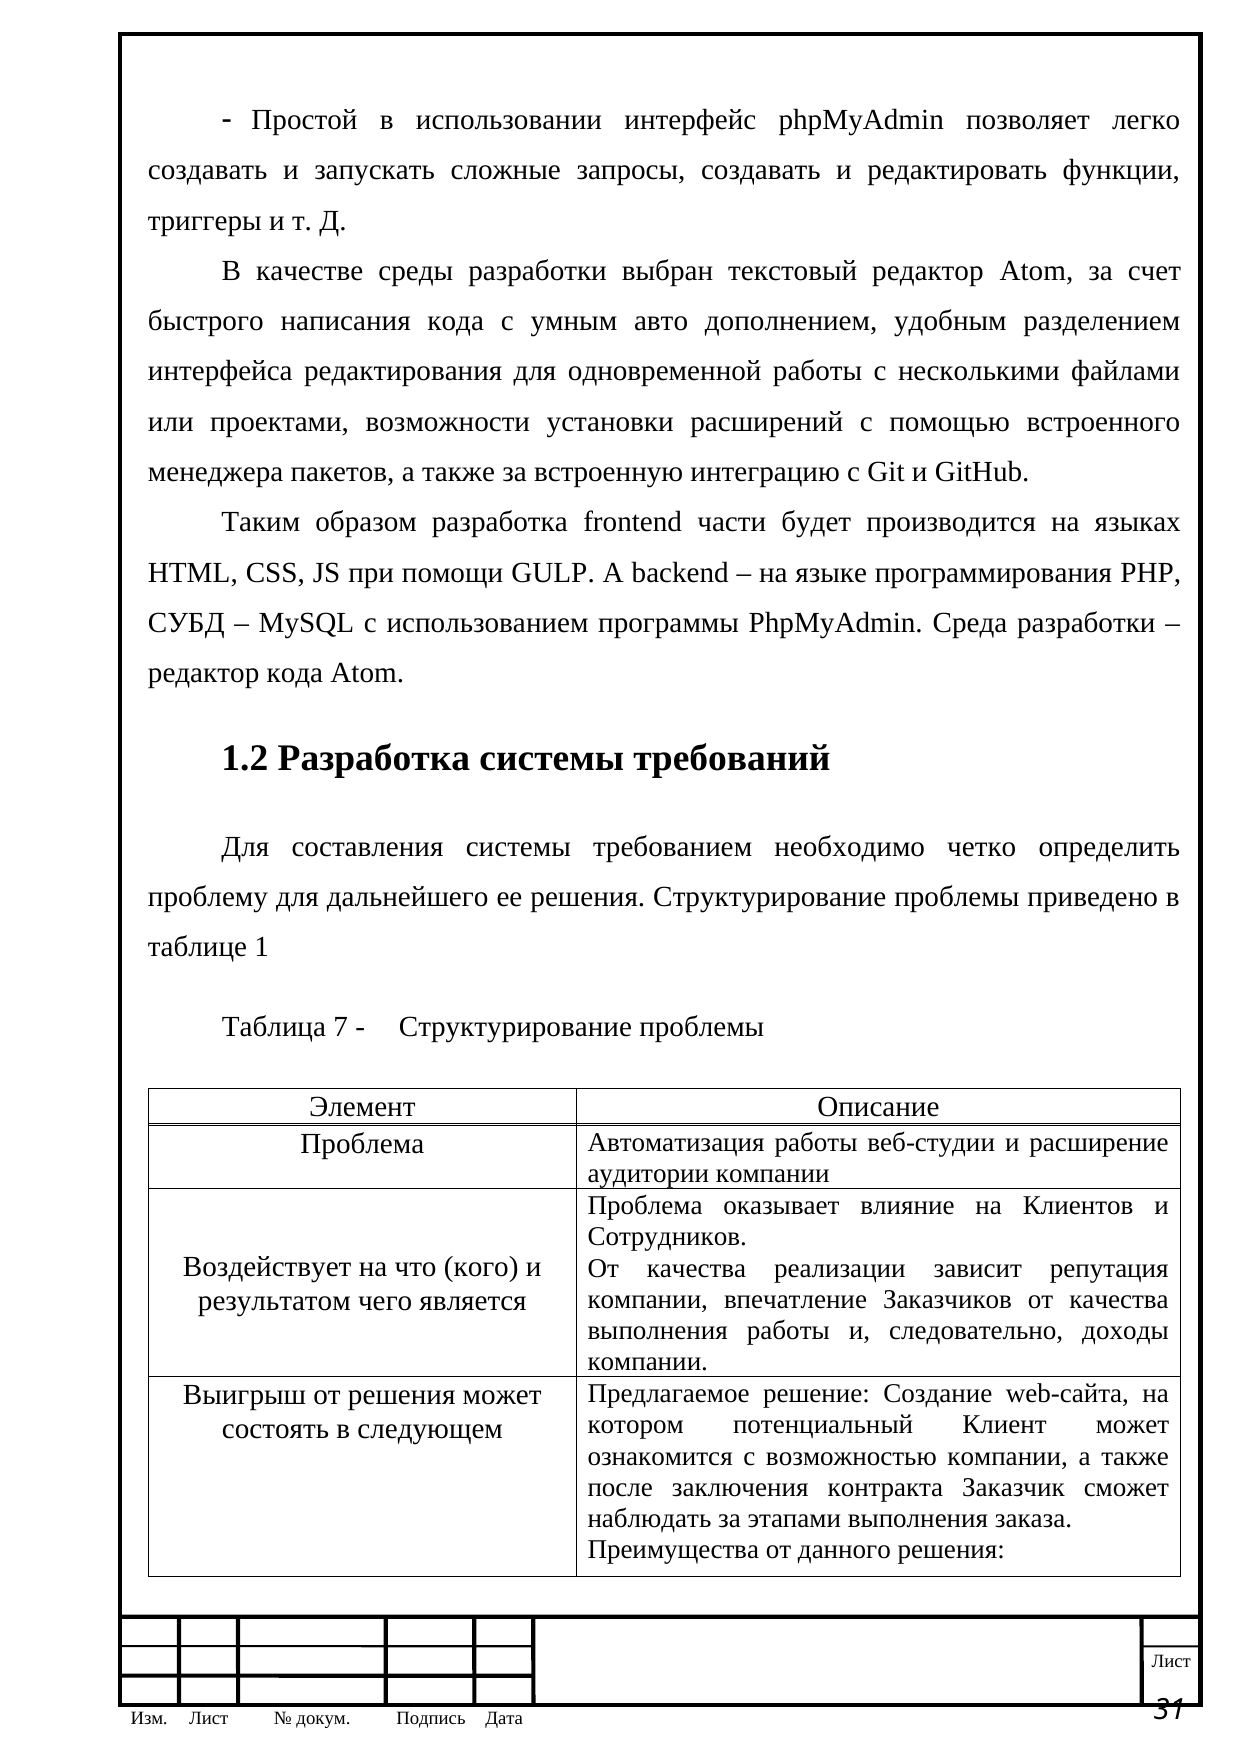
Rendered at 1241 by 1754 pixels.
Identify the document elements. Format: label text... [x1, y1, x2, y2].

table_header Элемент [149, 1089, 576, 1123]
text 1.2 Разработка системы требований [148, 735, 1181, 778]
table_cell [577, 1377, 1180, 1576]
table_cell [149, 1377, 576, 1576]
text Таким образом разработка frontend части будет производится на языках HTML, CSS, JS при помощи GULP. А backend – на языке программирования PHP, СУБД – MySQL с использованием программы PhpMyAdmin. Среда разработки –редактор кода Atom. [148, 504, 1181, 689]
table_cell Проблема [149, 1126, 576, 1188]
text Структурирование проблемы [162, 1009, 1181, 1042]
text Для составления системы требованием необходимо четко определить проблему для дальнейшего ее решения. Структурирование проблемы приведено в таблице 1 [148, 829, 1181, 963]
text Простой в использовании интерфейс phpMyAdmin позволяет легко создавать и запускать сложные запросы, создавать и редактировать функции, триггеры и т. Д. [148, 102, 1181, 236]
table_cell Воздействует на что (кого) и результатом чего является [149, 1189, 576, 1376]
table_cell Проблема оказывает влияние на Клиентов и Сотрудников. От качества реализации зависит репутация компании, впечатление Заказчиков от качества выполнения работы и, следовательно, доходы компании. [577, 1189, 1180, 1376]
table_cell Автоматизация работы веб-студии и расширение аудитории компании [577, 1126, 1180, 1188]
text В качестве среды разработки выбран текстовый редактор Atom, за счет быстрого написания кода с умным авто дополнением, удобным разделением интерфейса редактирования для одновременной работы с несколькими файлами или проектами, возможности установки расширений с помощью встроенного менеджера пакетов, а также за встроенную интеграцию с Git и GitHub. [148, 253, 1181, 488]
table_header Описание [577, 1089, 1180, 1123]
